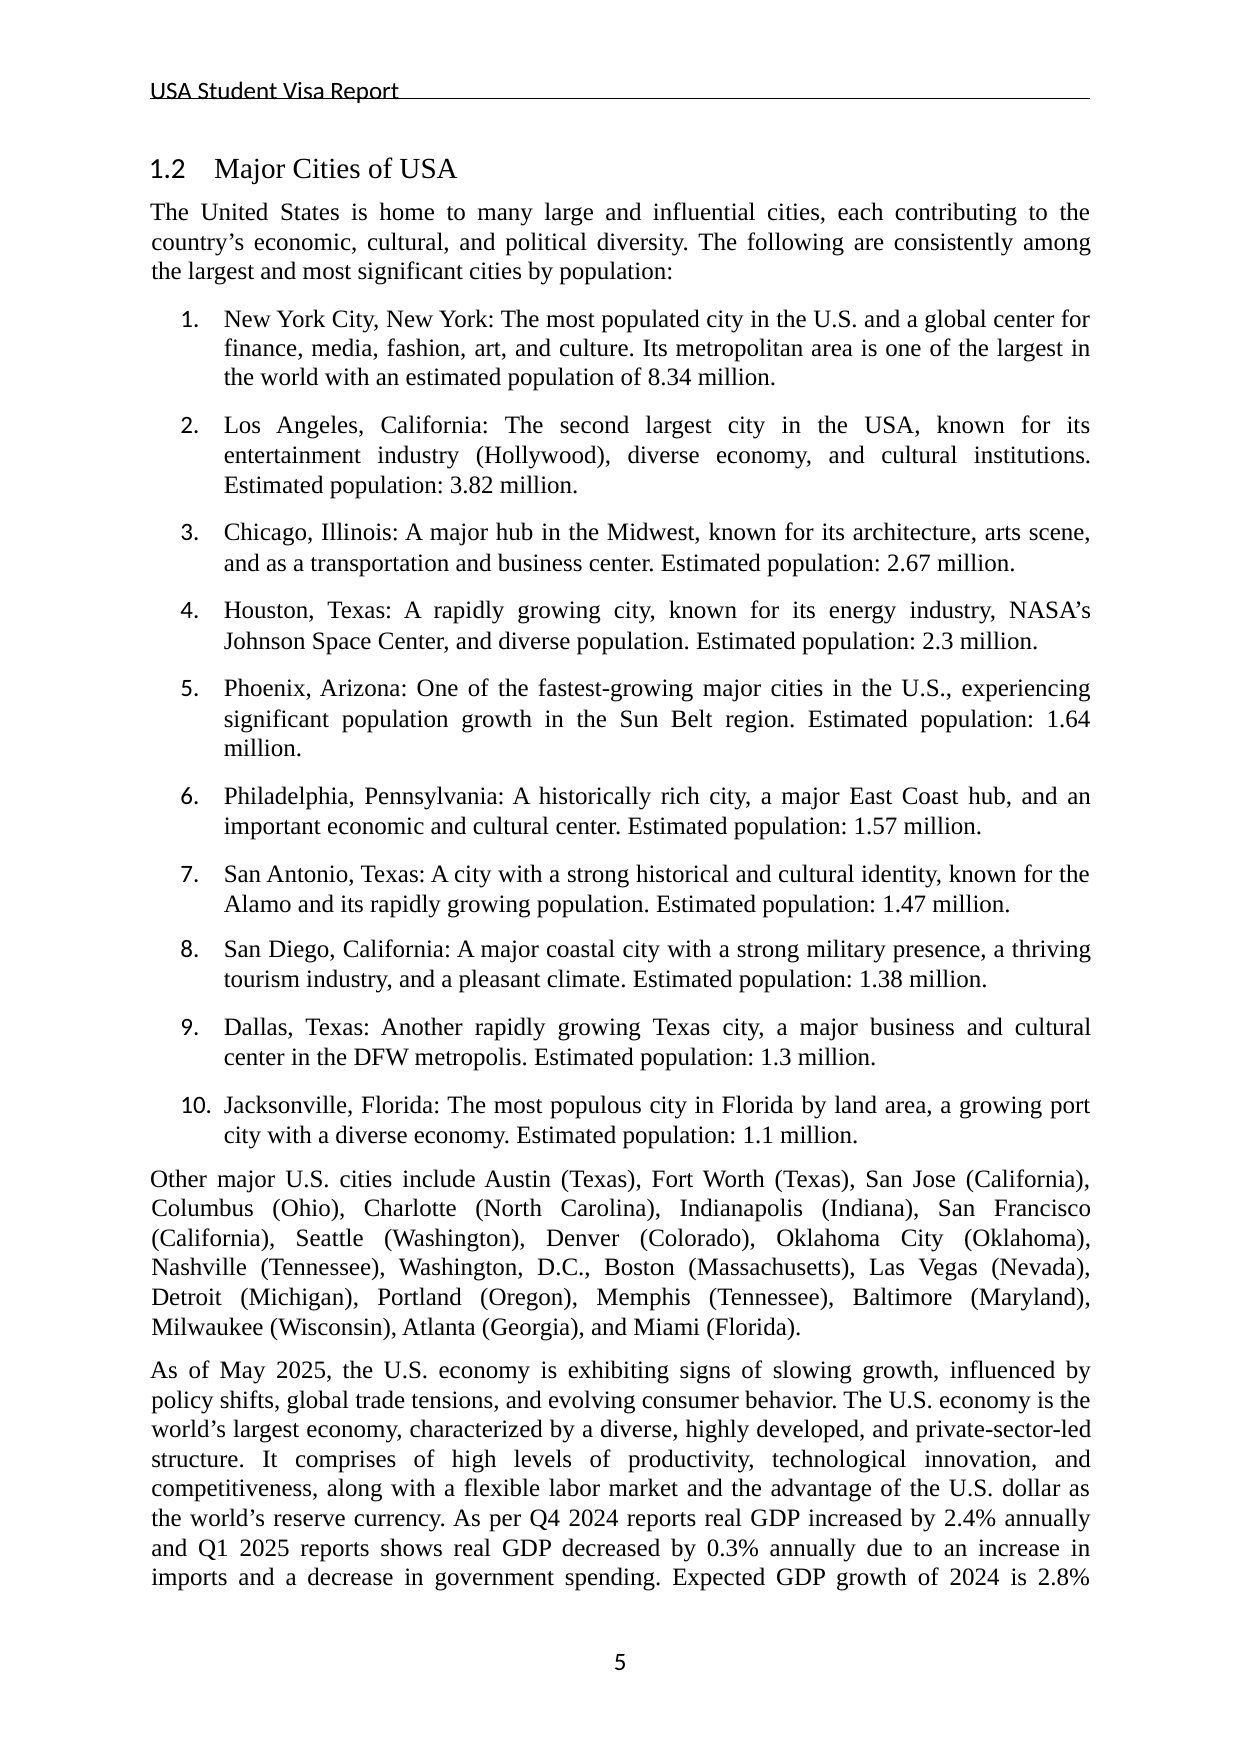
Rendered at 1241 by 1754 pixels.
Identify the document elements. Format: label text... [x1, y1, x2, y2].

list Jacksonville, Florida: The most populous city in Florida by land area, a growing port city with a diverse economy. Estimated population: 1.1 million. [180, 1089, 1092, 1149]
list Houston, Texas: A rapidly growing city, known for its energy industry, NASA’s Johnson Space Center, and diverse population. Estimated population: 2.3 million. [180, 594, 1092, 654]
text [150, 1355, 1092, 1591]
list Phoenix, Arizona: One of the fastest-growing major cities in the U.S., experiencing significant population growth in the Sun Belt region. Estimated population: 1.64 million. [180, 672, 1092, 762]
list Philadelphia, Pennsylvania: A historically rich city, a major East Coast hub, and an important economic and cultural center. Estimated population: 1.57 million. [180, 780, 1092, 840]
list Dallas, Texas: Another rapidly growing Texas city, a major business and cultural center in the DFW metropolis. Estimated population: 1.3 million. [180, 1011, 1092, 1071]
text Other major U.S. cities include Austin (Texas), Fort Worth (Texas), San Jose (California), Columbus (Ohio), Charlotte (North Carolina), Indianapolis (Indiana), San Francisco (California), Seattle (Washington), Denver (Colorado), Oklahoma City (Oklahoma), Nashville (Tennessee), Washington, D.C., Boston (Massachusetts), Las Vegas (Nevada), Detroit (Michigan), Portland (Oregon), Memphis (Tennessee), Baltimore (Maryland), Milwaukee (Wisconsin), Atlanta (Georgia), and Miami (Florida). [150, 1164, 1092, 1340]
list Chicago, Illinois: A major hub in the Midwest, known for its architecture, arts scene, and as a transportation and business center. Estimated population: 2.67 million. [180, 516, 1092, 577]
text The United States is home to many large and influential cities, each contributing to the country’s economic, cultural, and political diversity. The following are consistently among the largest and most significant cities by population: [150, 197, 1092, 285]
list San Antonio, Texas: A city with a strong historical and cultural identity, known for the Alamo and its rapidly growing population. Estimated population: 1.47 million. [180, 858, 1092, 918]
list New York City, New York: The most populated city in the U.S. and a global center for finance, media, fashion, art, and culture. Its metropolitan area is one of the largest in the world with an estimated population of 8.34 million. [180, 303, 1092, 391]
list San Diego, California: A major coastal city with a strong military presence, a thriving tourism industry, and a pleasant climate. Estimated population: 1.38 million. [180, 933, 1092, 993]
list Los Angeles, California: The second largest city in the USA, known for its entertainment industry (Hollywood), diverse economy, and cultural institutions. Estimated population: 3.82 million. [180, 409, 1092, 498]
subtitle Major Cities of USA [148, 150, 1090, 186]
